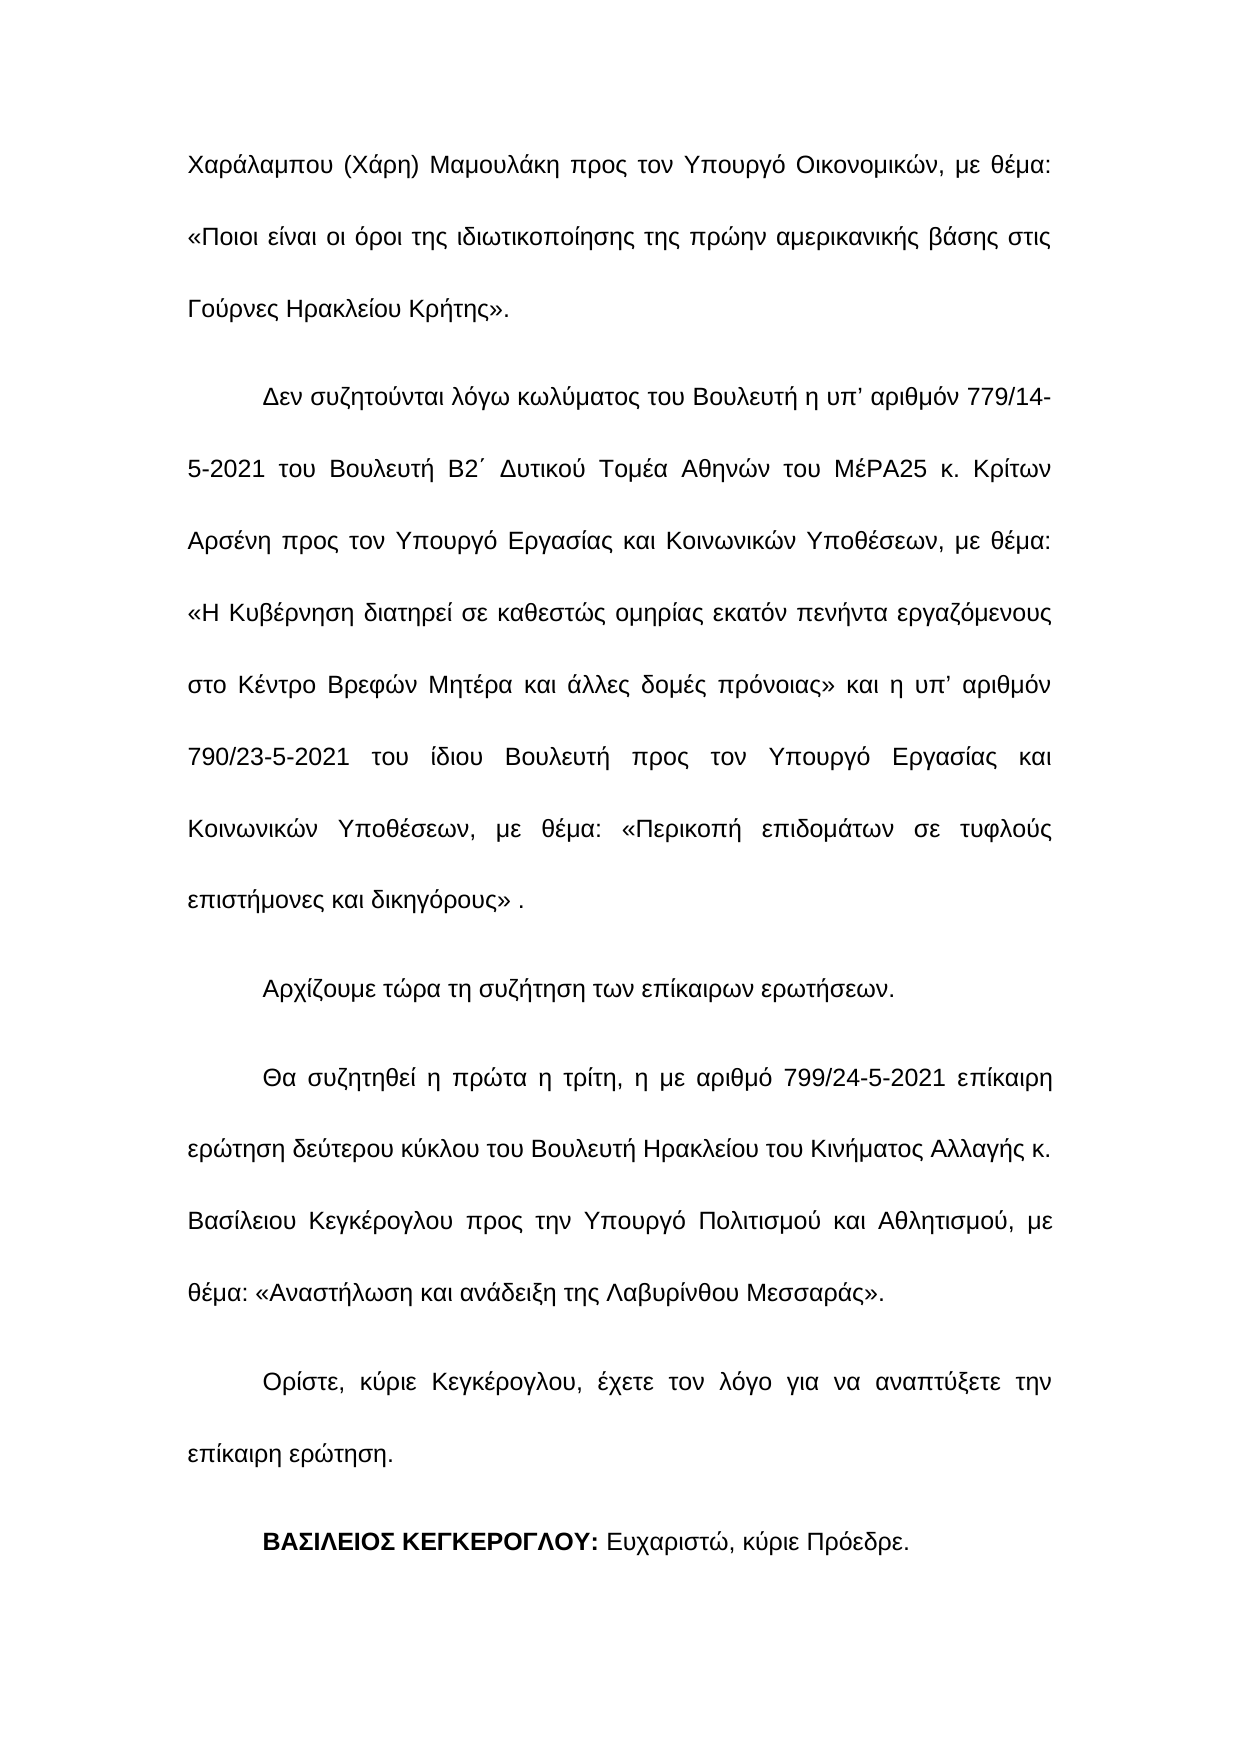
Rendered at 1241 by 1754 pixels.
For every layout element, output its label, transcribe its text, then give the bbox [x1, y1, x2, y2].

text Αρχίζουμε τώρα τη συζήτηση των επίκαιρων ερωτήσεων. [187, 974, 1053, 1003]
text Δεν συζητούνται λόγω κωλύματος του Βουλευτή η υπ’ αριθμόν 779/14-5-2021 του Βουλευτή Β2΄ Δυτικού Τομέα Αθηνών του ΜέΡΑ25 κ. Κρίτων Αρσένη προς τον Υπουργό Εργασίας και Κοινωνικών Υποθέσεων, με θέμα: «Η Κυβέρνηση διατηρεί σε καθεστώς ομηρίας εκατόν πενήντα εργαζόμενους στο Κέντρο Βρεφών Μητέρα και άλλες δομές πρόνοιας» και η υπ’ αριθμόν 790/23-5-2021 του ίδιου Βουλευτή προς τον Υπουργό Εργασίας και Κοινωνικών Υποθέσεων, με θέμα: «Περικοπή επιδομάτων σε τυφλούς επιστήμονες και δικηγόρους» . [187, 382, 1053, 914]
text ΒΑΣΙΛΕΙΟΣ ΚΕΓΚΕΡΟΓΛΟΥ: Ευχαριστώ, κύριε Πρόεδρε. [187, 1527, 1053, 1556]
text Θα συζητηθεί η πρώτα η τρίτη, η με αριθμό 799/24-5-2021 επίκαιρη ερώτηση δεύτερου κύκλου του Βουλευτή Ηρακλείου του Κινήματος Αλλαγής κ. Βασίλειου Κεγκέρογλου προς την Υπουργό Πολιτισμού και Αθλητισμού, με θέμα: «Αναστήλωση και ανάδειξη της Λαβυρίνθου Μεσσαράς». [187, 1062, 1053, 1307]
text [187, 150, 1053, 322]
text Ορίστε, κύριε Κεγκέρογλου, έχετε τον λόγο για να αναπτύξετε την επίκαιρη ερώτηση. [187, 1367, 1053, 1467]
